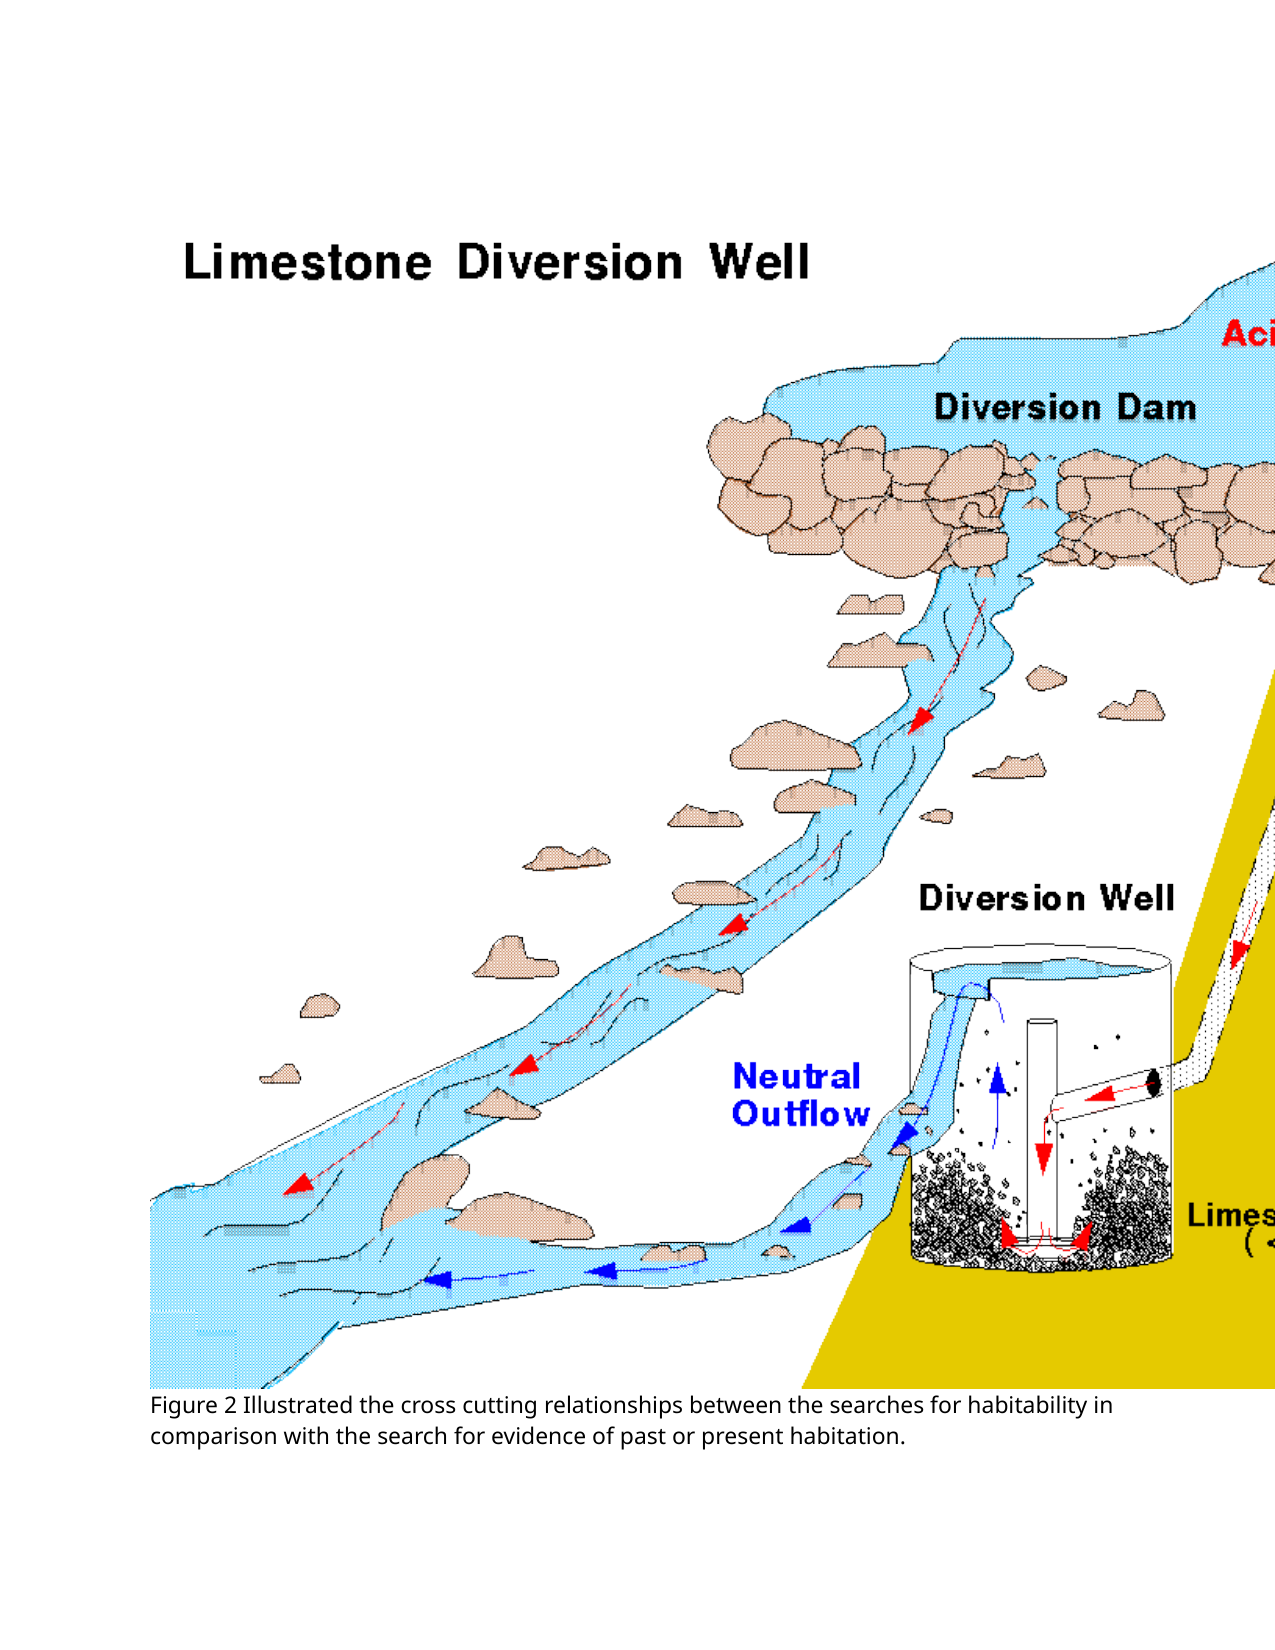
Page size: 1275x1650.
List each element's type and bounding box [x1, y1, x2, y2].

picture [150, 150, 1275, 1389]
